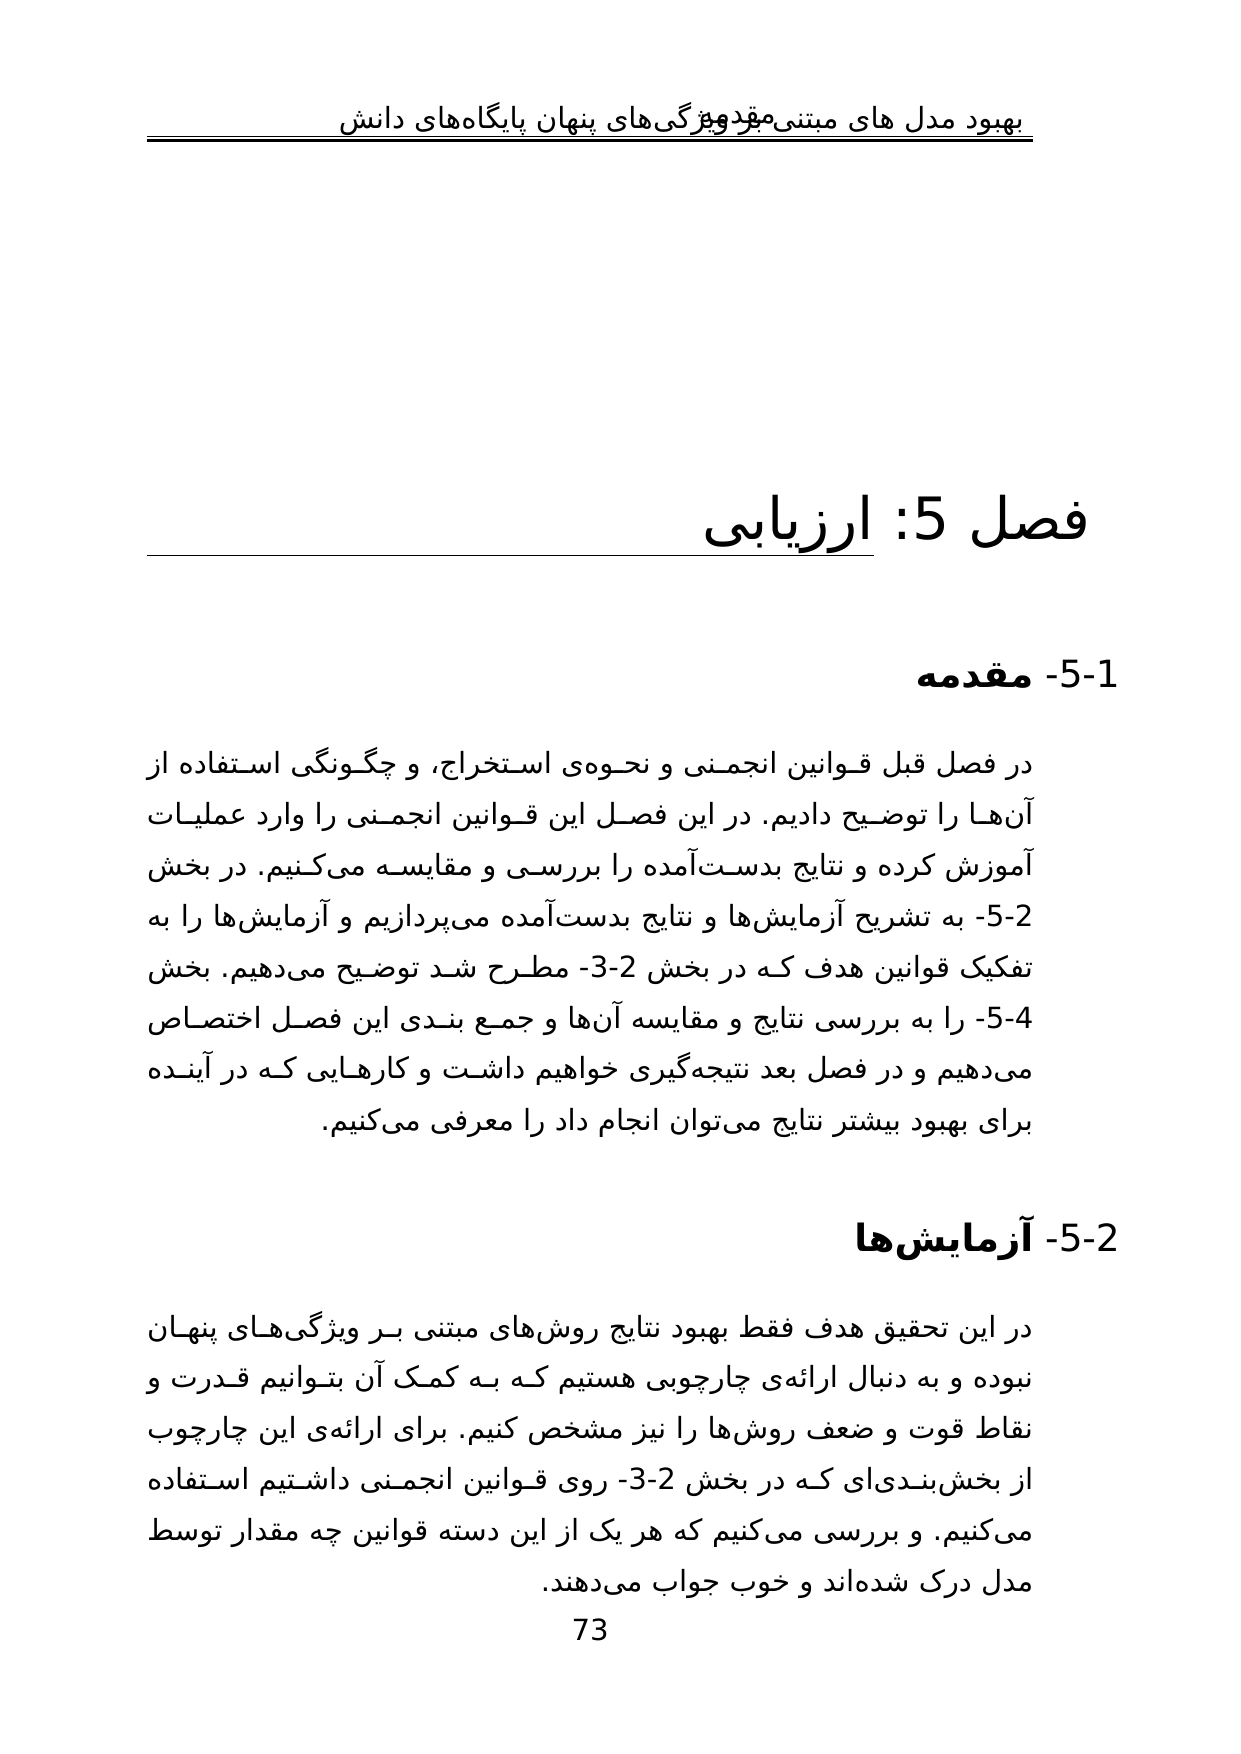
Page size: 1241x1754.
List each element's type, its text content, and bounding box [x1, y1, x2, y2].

text ارزیابی [147, 421, 874, 555]
text در این تحقیق هدف فقط بهبود نتایج روش‌های مبتنی بر ویژگی‌های پنهان نبوده و به دنبال ارائه‌ی چارچوبی هستیم که به کمک آن بتوانیم قدرت و نقاط قوت و ضعف روش‌ها را نیز مشخص کنیم. برای ارائه‌ی این چارچوب از بخش‌بندی‌ای که در بخش ‏3-3- روی قوانین انجمنی داشتیم استفاده می‌کنیم. و بررسی می‌کنیم که هر یک از این دسته قوانین چه مقدار توسط مدل درک شده‌اند و خوب جواب می‌دهند. [147, 1310, 1033, 1598]
list مقدمه [147, 653, 1033, 696]
text در فصل قبل قوانین انجمنی و نحوه‌ی استخراج، و چگونگی استفاده از آن‌ها را توضیح دادیم. در این فصل این قوانین انجمنی را وارد عملیات آموزش کرده و نتایج بدست‌آمده را بررسی و مقایسه می‌کنیم. در بخش ‏5-2- به تشریح آزمایش‌ها و نتایج بدست‌آمده می‌پردازیم و آزمایش‌ها را به تفکیک قوانین هدف که در بخش ‏3-3- مطرح شد توضیح می‌دهیم. بخش ‏5-4- را به بررسی نتایج و مقایسه آن‌ها و جمع بندی این فصل اختصاص می‌دهیم و در فصل بعد نتیجه‌گیری خواهیم داشت و کار‌هایی که در آینده برای بهبود بیشتر نتایج می‌توان انجام داد را معرفی می‌کنیم. [147, 746, 1033, 1137]
list آزمایش‌ها [147, 1216, 1033, 1260]
